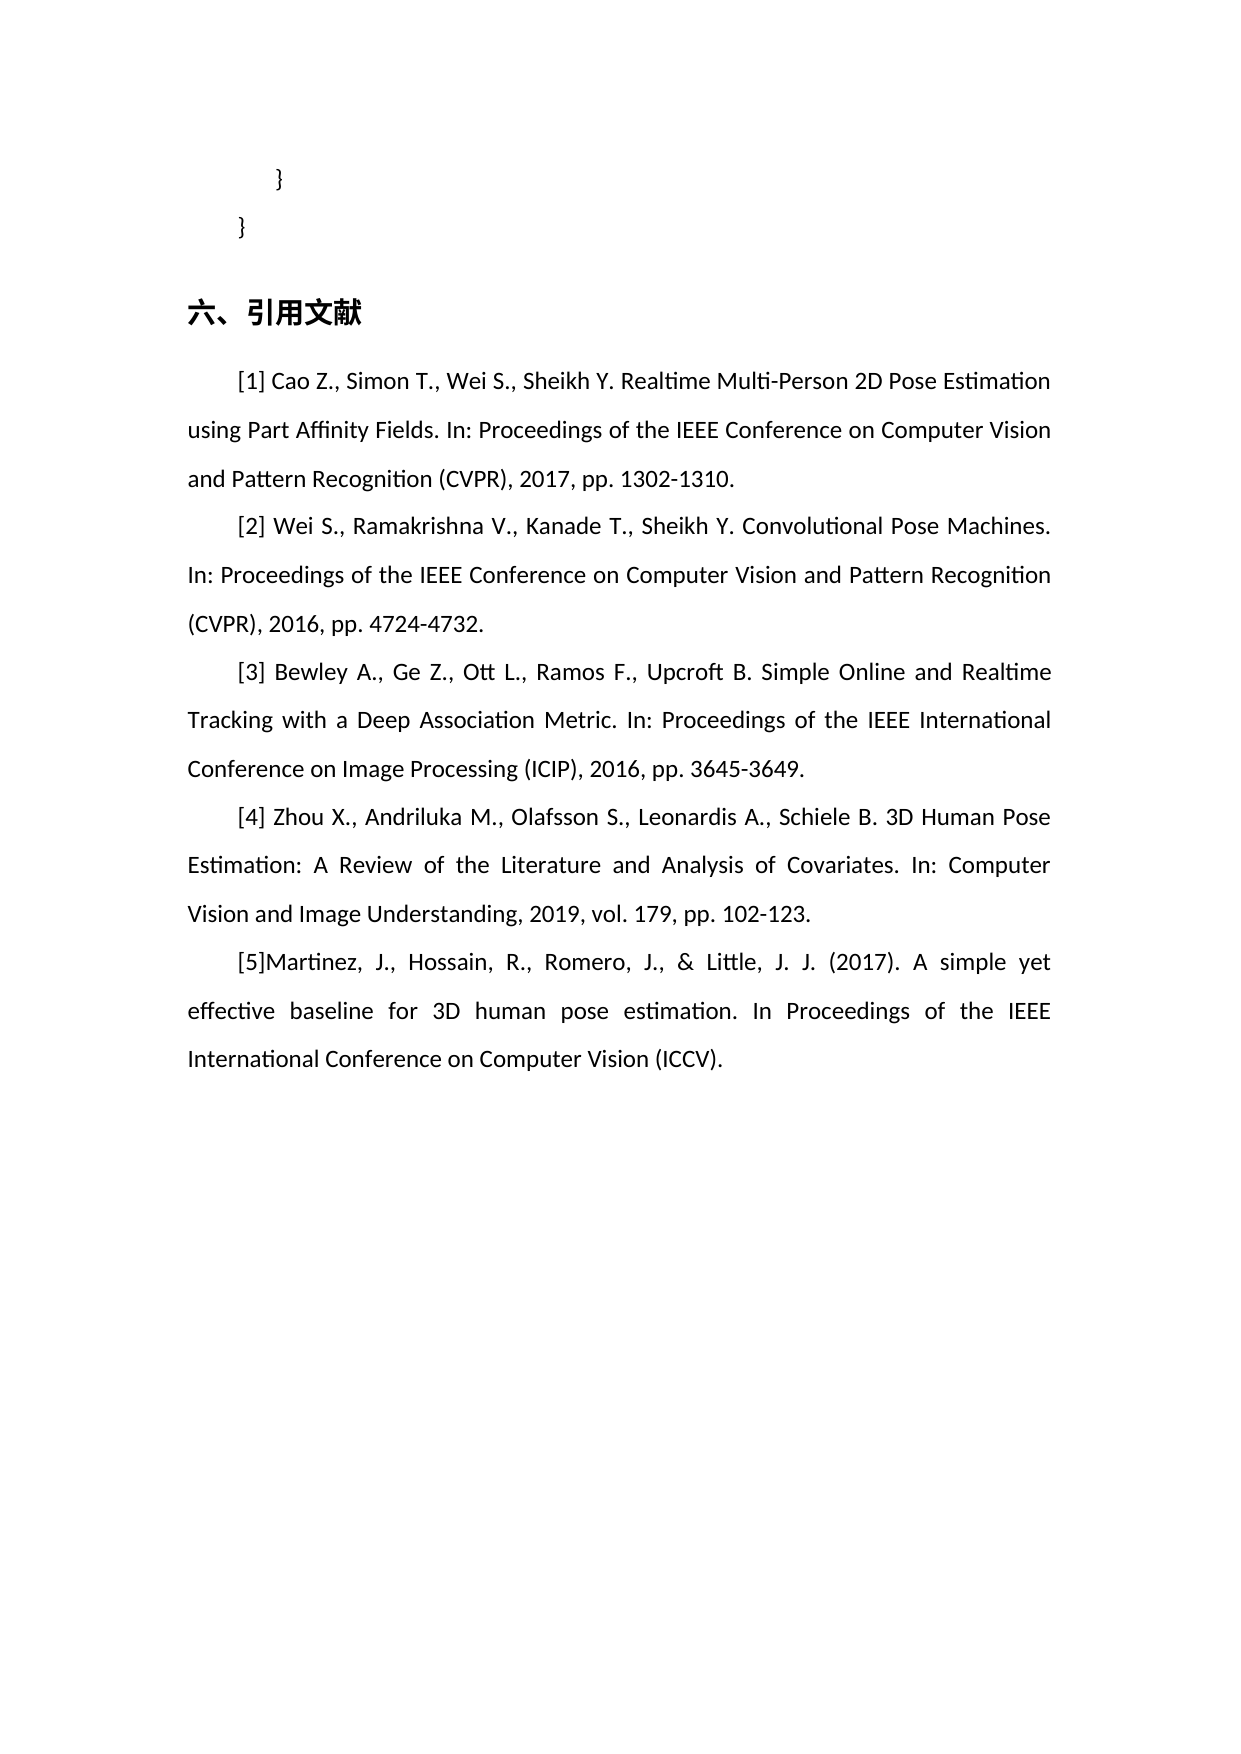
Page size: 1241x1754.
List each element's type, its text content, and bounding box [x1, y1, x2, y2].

text [2] Wei S., Ramakrishna V., Kanade T., Sheikh Y. Convolutional Pose Machines. In: Proceedings of the IEEE Conference on Computer Vision and Pattern Recognition (CVPR), 2016, pp. 4724-4732. [187, 509, 1053, 639]
text } [187, 162, 1053, 194]
text [4] Zhou X., Andriluka M., Olafsson S., Leonardis A., Schiele B. 3D Human Pose Estimation: A Review of the Literature and Analysis of Covariates. In: Computer Vision and Image Understanding, 2019, vol. 179, pp. 102-123. [187, 800, 1053, 930]
text } [187, 210, 1053, 242]
text [3] Bewley A., Ge Z., Ott L., Ramos F., Upcroft B. Simple Online and Realtime Tracking with a Deep Association Metric. In: Proceedings of the IEEE International Conference on Image Processing (ICIP), 2016, pp. 3645-3649. [187, 655, 1053, 785]
subtitle 六、引用文献 [187, 278, 1053, 343]
text [1] Cao Z., Simon T., Wei S., Sheikh Y. Realtime Multi-Person 2D Pose Estimation using Part Affinity Fields. In: Proceedings of the IEEE Conference on Computer Vision and Pattern Recognition (CVPR), 2017, pp. 1302-1310. [187, 364, 1053, 494]
text [5]Martinez, J., Hossain, R., Romero, J., & Little, J. J. (2017). A simple yet effective baseline for 3D human pose estimation. In Proceedings of the IEEE International Conference on Computer Vision (ICCV). [187, 945, 1053, 1075]
